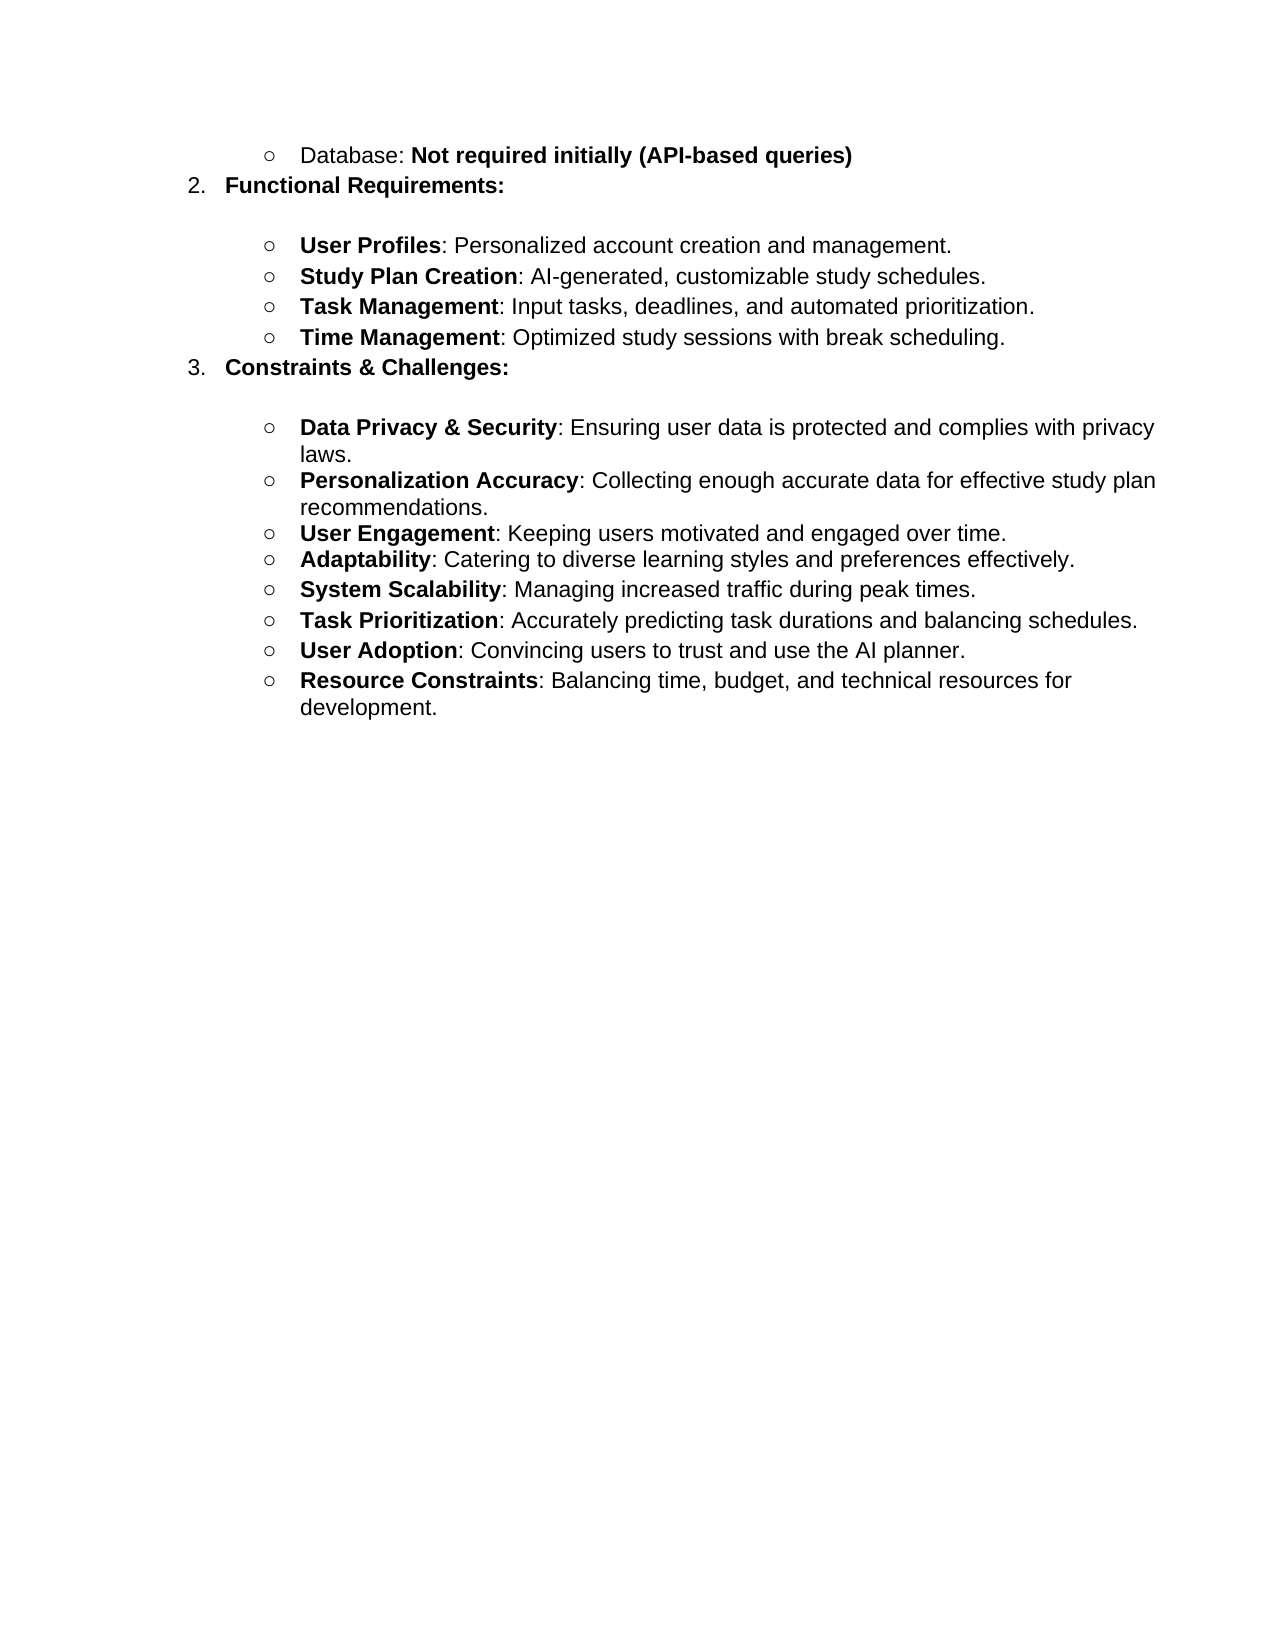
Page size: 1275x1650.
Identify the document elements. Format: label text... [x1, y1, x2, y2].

list Study Plan Creation: AI-generated, customizable study schedules. [262, 263, 1200, 289]
list User Profiles: Personalized account creation and management. [262, 232, 1200, 259]
list Task Management: Input tasks, deadlines, and automated prioritization. [262, 293, 1200, 319]
list Resource Constraints: Balancing time, budget, and technical resources for development. [262, 667, 1200, 720]
list Database: Not required initially (API-based queries) [262, 142, 1200, 168]
list Constraints & Challenges: [187, 354, 1200, 380]
list User Engagement: Keeping users motivated and engaged over time. [262, 520, 1200, 546]
list System Scalability: Managing increased traffic during peak times. [262, 576, 1200, 603]
list Task Prioritization: Accurately predicting task durations and balancing schedules. [262, 607, 1200, 633]
list Functional Requirements: [187, 172, 1200, 198]
list Adaptability: Catering to diverse learning styles and preferences effectively. [262, 546, 1200, 572]
list Personalization Accuracy: Collecting enough accurate data for effective study plan recommendations. [262, 467, 1200, 520]
list Data Privacy & Security: Ensuring user data is protected and complies with privacy laws. [262, 414, 1200, 467]
list Time Management: Optimized study sessions with break scheduling. [262, 323, 1200, 350]
list User Adoption: Convincing users to trust and use the AI planner. [262, 637, 1200, 663]
